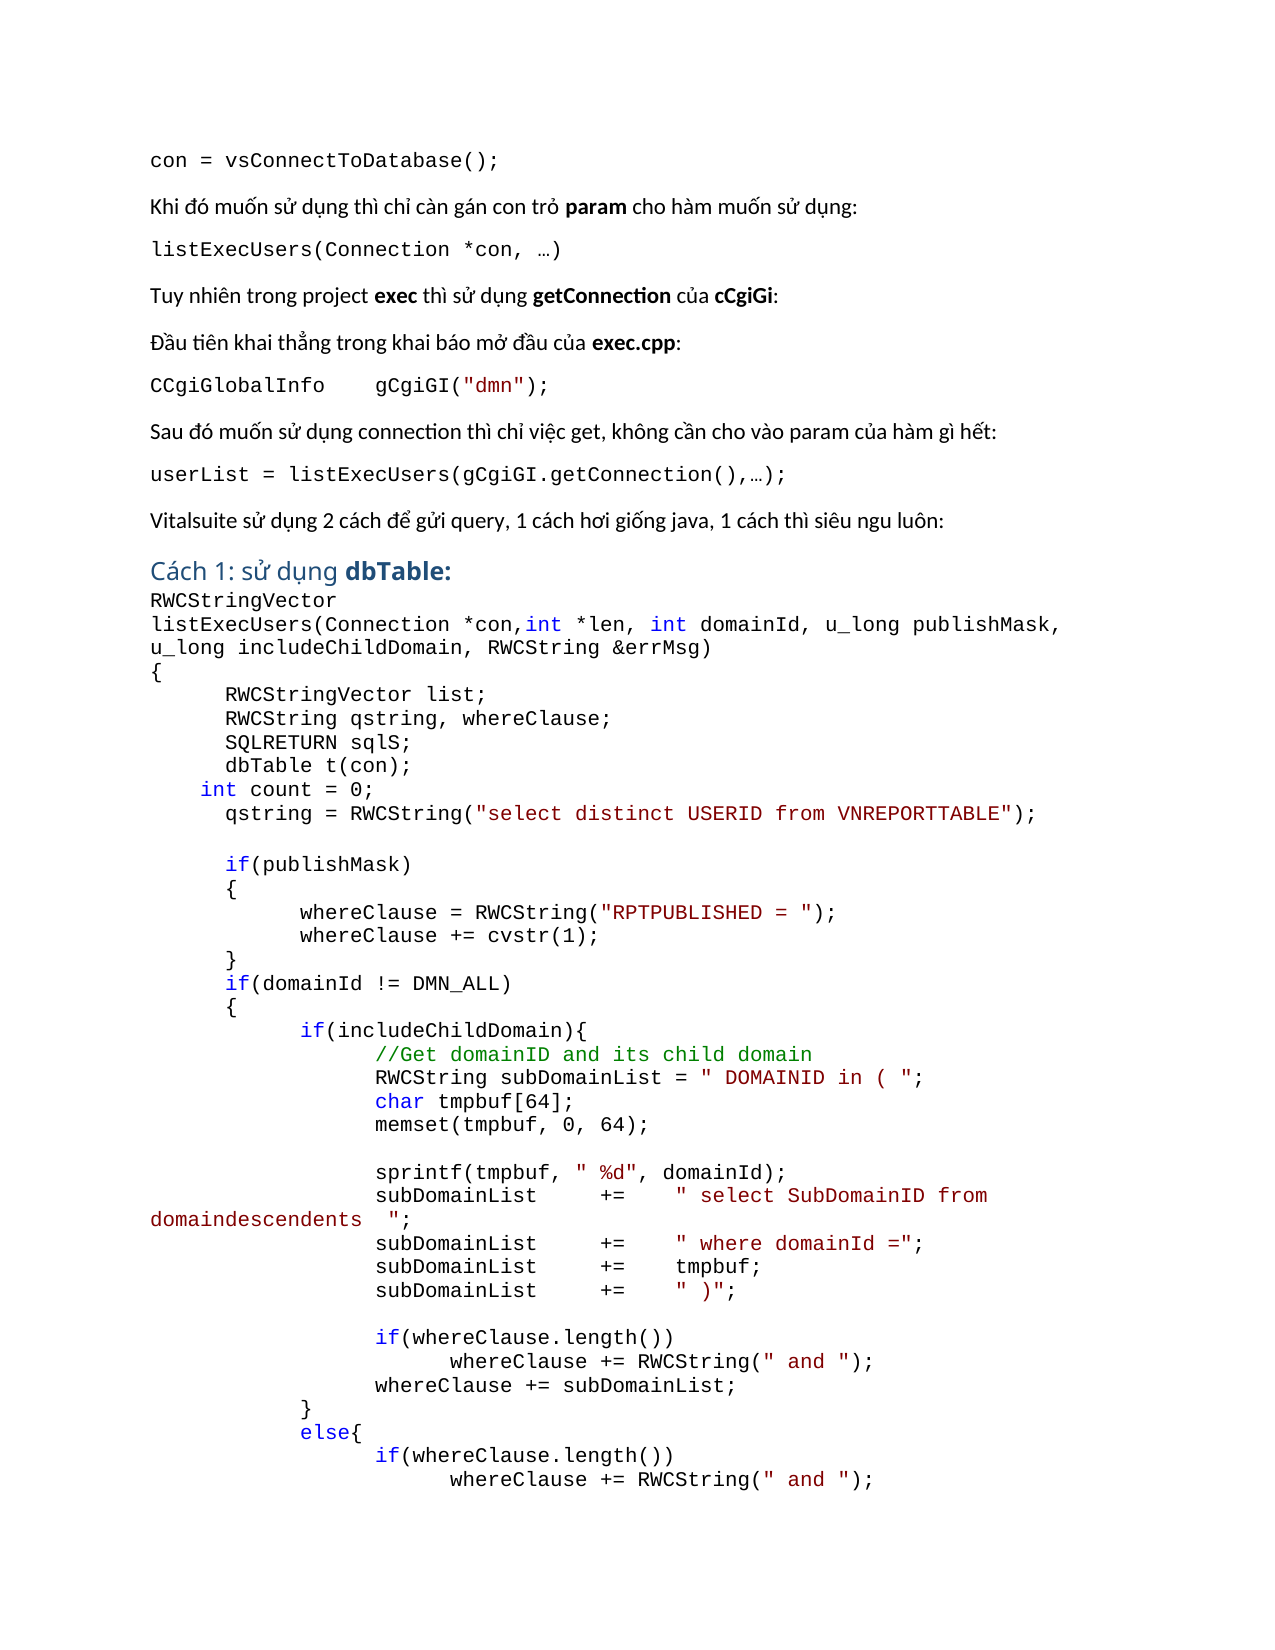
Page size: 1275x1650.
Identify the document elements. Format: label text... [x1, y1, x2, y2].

text if(whereClause.length()) [150, 1446, 1125, 1469]
text { [150, 661, 1125, 684]
text int count = 0; [150, 779, 1125, 803]
text if(domainId != DMN_ALL) [150, 973, 1125, 996]
text listExecUsers(Connection *con,int *len, int domainId, u_long publishMask, u_long includeChildDomain, RWCString &errMsg) [150, 613, 1125, 661]
text RWCStringVector [150, 590, 1125, 613]
text listExecUsers(Connection *con, …) [150, 239, 1125, 263]
text { [150, 996, 1125, 1020]
text subDomainList += " )"; [150, 1280, 1125, 1304]
text whereClause += RWCString(" and "); [150, 1469, 1125, 1493]
text Tuy nhiên trong project exec thì sử dụng getConnection của cCgiGi: [150, 281, 1125, 309]
text RWCString subDomainList = " DOMAINID in ( "; [150, 1067, 1125, 1091]
text con = vsConnectToDatabase(); [150, 150, 1125, 174]
text sprintf(tmpbuf, " %d", domainId); [150, 1162, 1125, 1185]
text } [150, 1398, 1125, 1422]
text } [150, 949, 1125, 973]
text if(whereClause.length()) [150, 1327, 1125, 1351]
text whereClause += subDomainList; [150, 1374, 1125, 1398]
text RWCString qstring, whereClause; [150, 708, 1125, 732]
text whereClause += RWCString(" and "); [150, 1351, 1125, 1374]
text RWCStringVector list; [150, 684, 1125, 708]
text CCgiGlobalInfo gCgiGI("dmn"); [150, 375, 1125, 399]
text subDomainList += " where domainId ="; [150, 1233, 1125, 1256]
text SQLRETURN sqlS; [150, 732, 1125, 755]
text subDomainList += " select SubDomainID from domaindescendents "; [150, 1185, 1125, 1233]
text dbTable t(con); [150, 755, 1125, 779]
text Đầu tiên khai thẳng trong khai báo mở đầu của exec.cpp: [150, 328, 1125, 356]
text whereClause += cvstr(1); [150, 925, 1125, 949]
text { [150, 878, 1125, 902]
text userList = listExecUsers(gCgiGI.getConnection(),…); [150, 464, 1125, 488]
text if(publishMask) [150, 854, 1125, 878]
text Khi đó muốn sử dụng thì chỉ càn gán con trỏ param cho hàm muốn sử dụng: [150, 192, 1125, 220]
text Vitalsuite sử dụng 2 cách để gửi query, 1 cách hơi giống java, 1 cách thì siêu ngu luôn: [150, 506, 1125, 534]
text subDomainList += tmpbuf; [150, 1256, 1125, 1280]
text if(includeChildDomain){ [150, 1020, 1125, 1043]
subtitle Cách 1: sử dụng dbTable: [150, 553, 1125, 587]
text char tmpbuf[64]; [150, 1091, 1125, 1114]
text Sau đó muốn sử dụng connection thì chỉ việc get, không cần cho vào param của hàm gì hết: [150, 417, 1125, 445]
text else{ [150, 1422, 1125, 1446]
text memset(tmpbuf, 0, 64); [150, 1114, 1125, 1138]
text qstring = RWCString("select distinct USERID from VNREPORTTABLE"); [150, 803, 1125, 826]
text whereClause = RWCString("RPTPUBLISHED = "); [150, 902, 1125, 925]
text //Get domainID and its child domain [150, 1043, 1125, 1067]
